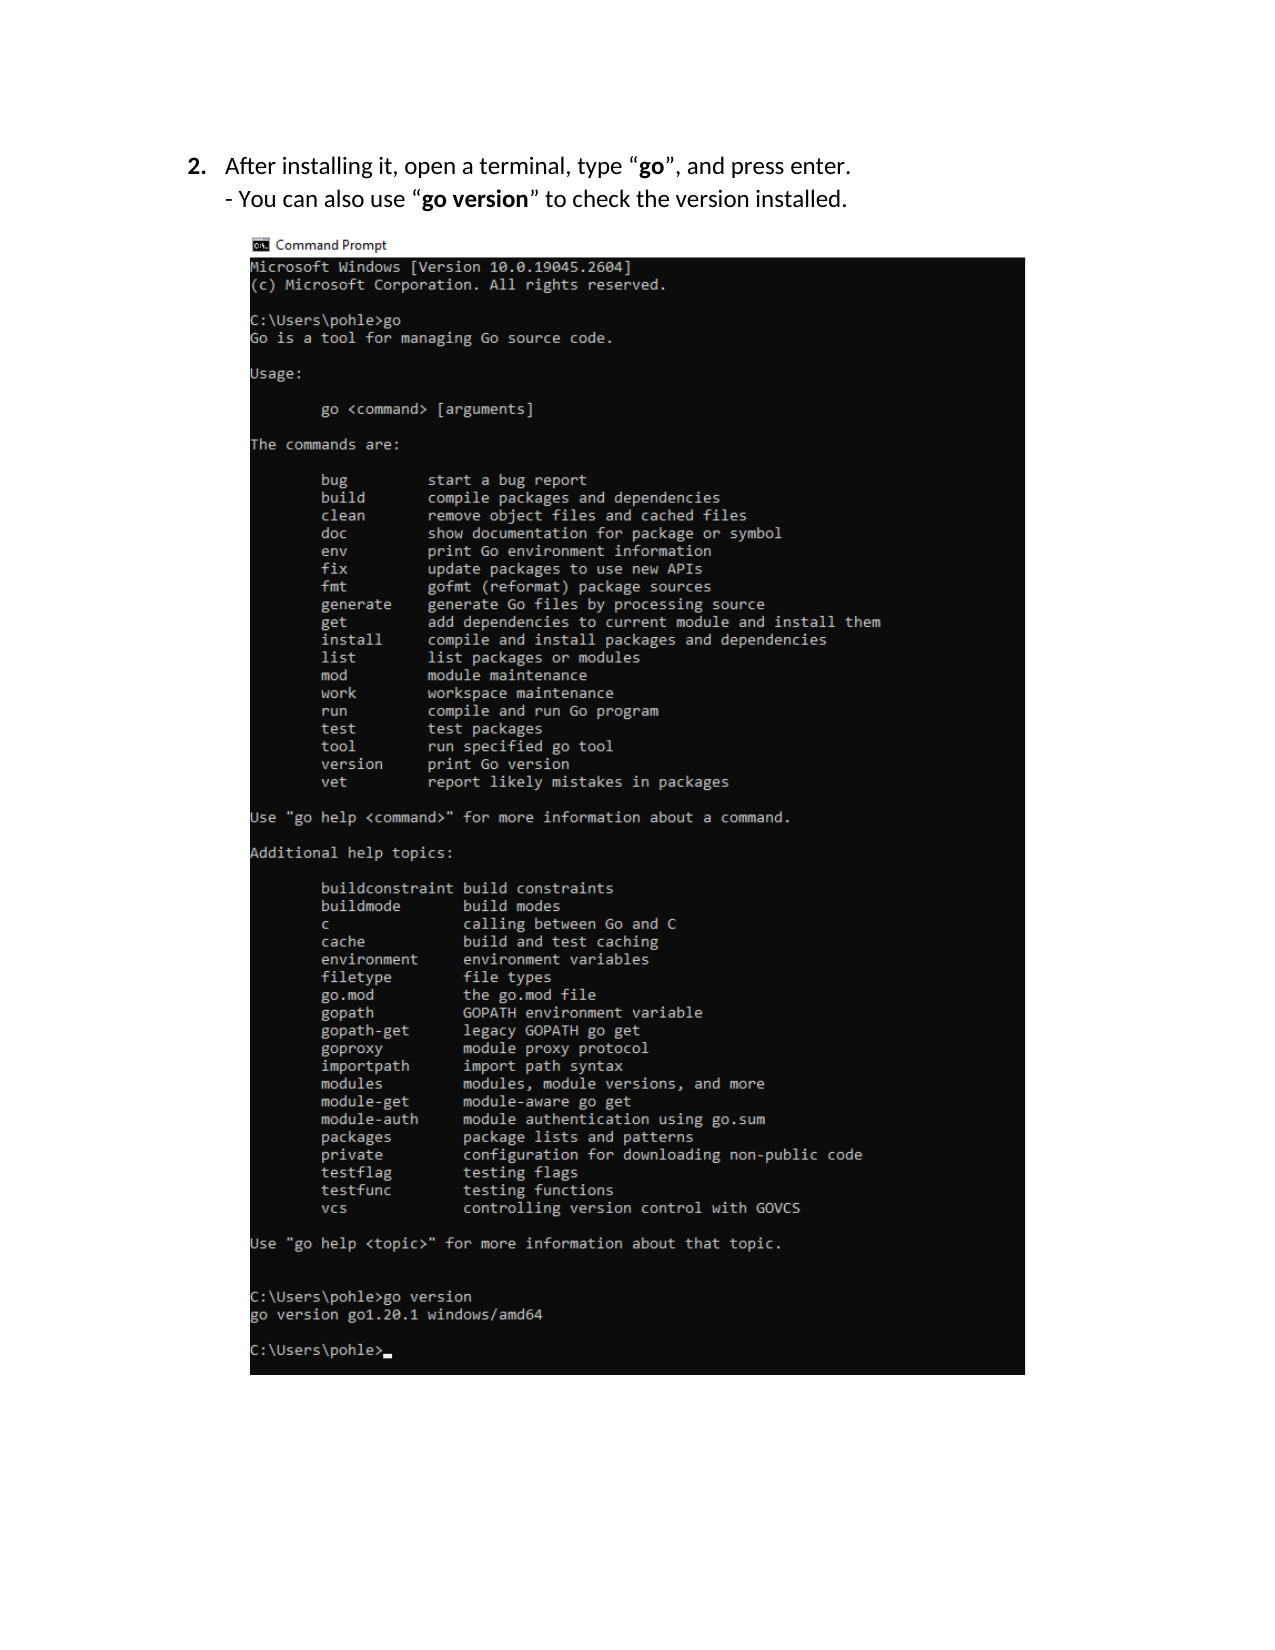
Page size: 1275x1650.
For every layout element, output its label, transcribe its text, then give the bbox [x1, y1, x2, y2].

list After installing it, open a terminal, type “go”, and press enter. [187, 150, 1125, 181]
list - You can also use “go version” to check the version installed. [225, 183, 1125, 213]
picture [250, 232, 1025, 1375]
